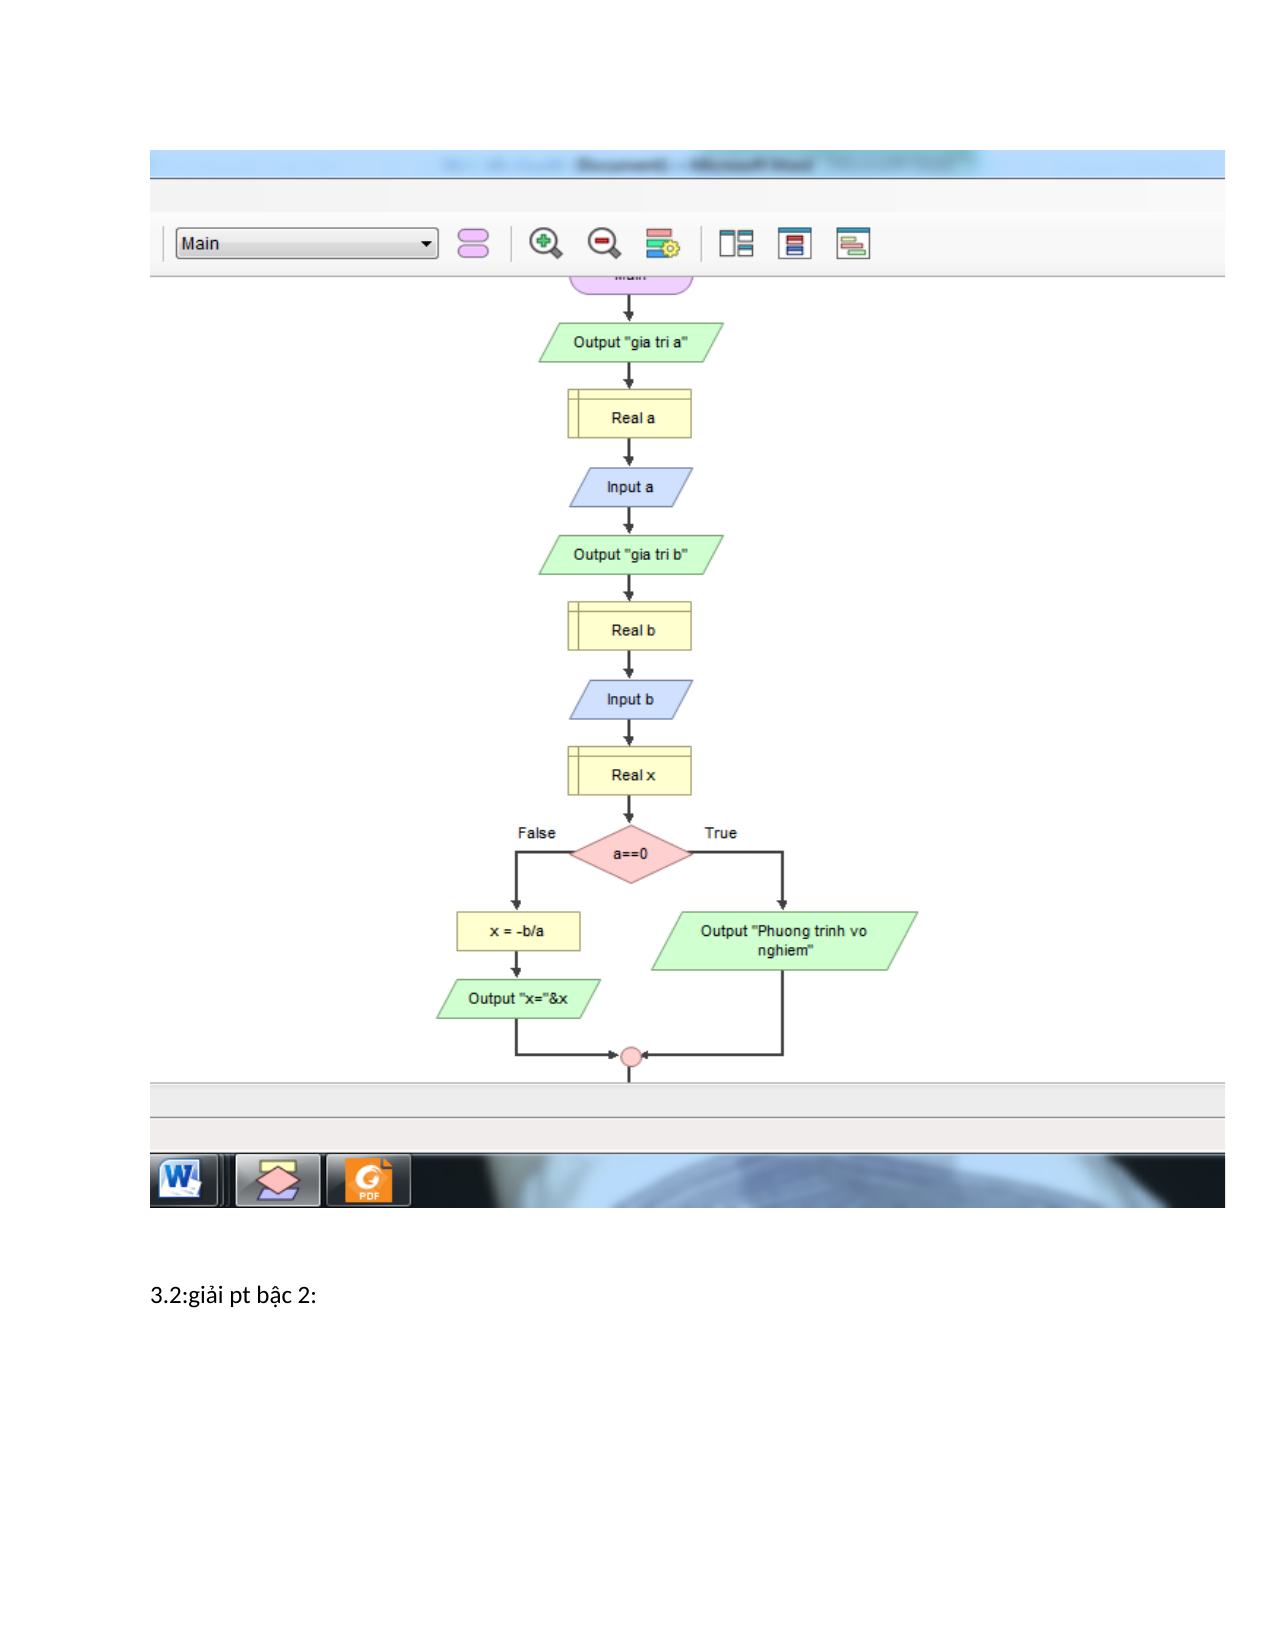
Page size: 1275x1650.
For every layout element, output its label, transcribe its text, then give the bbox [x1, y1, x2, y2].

picture [150, 150, 1225, 1208]
text 3.2:giải pt bậc 2: [150, 1279, 1125, 1309]
